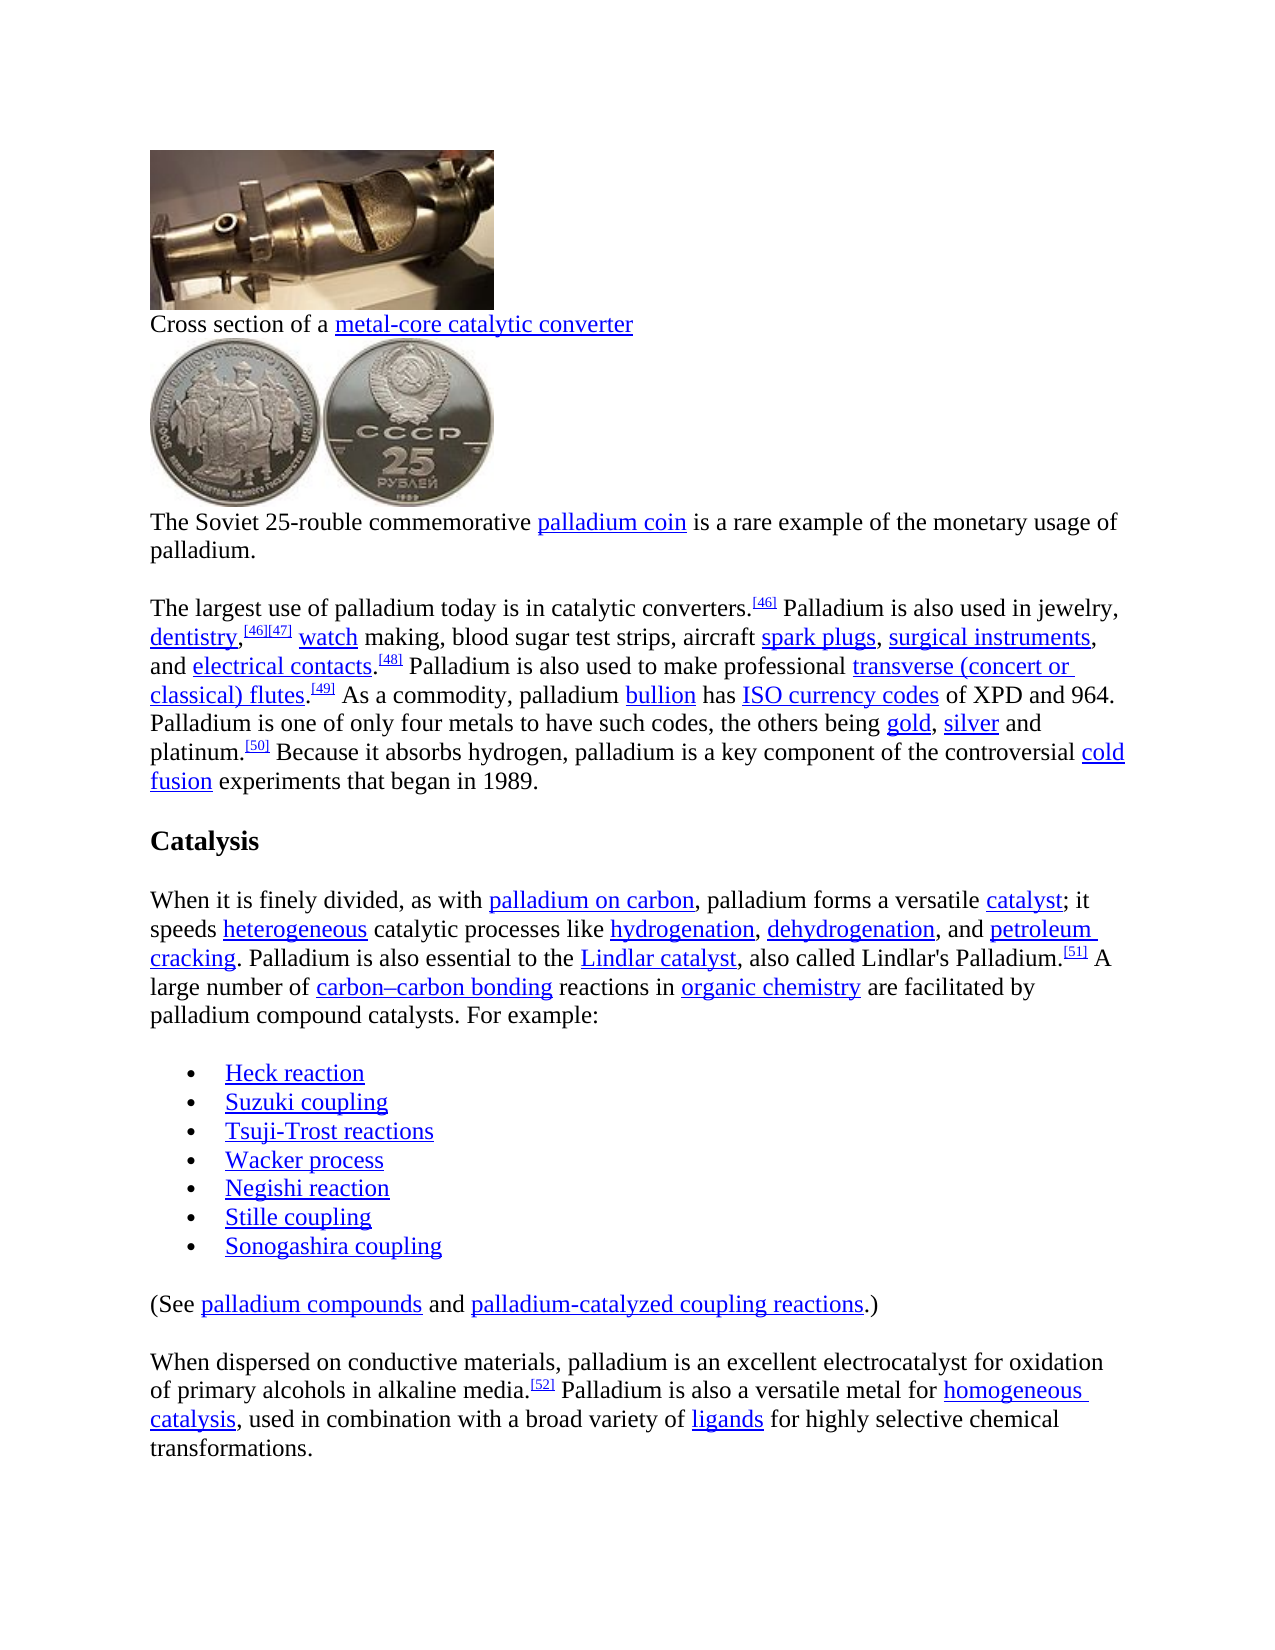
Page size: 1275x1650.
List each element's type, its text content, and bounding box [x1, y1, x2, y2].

picture [150, 338, 494, 507]
text When it is finely divided, as with palladium on carbon, palladium forms a versatile catalyst; it speeds heterogeneous catalytic processes like hydrogenation, dehydrogenation, and petroleum cracking. Palladium is also essential to the Lindlar catalyst, also called Lindlar's Palladium.[51] A large number of carbon–carbon bonding reactions in organic chemistry are facilitated by palladium compound catalysts. For example: [150, 886, 1125, 1029]
list Tsuji-Trost reactions [187, 1116, 1125, 1145]
text (See palladium compounds and palladium-catalyzed coupling reactions.) [150, 1289, 1125, 1318]
list Heck reaction [187, 1058, 1125, 1087]
list Suzuki coupling [187, 1087, 1125, 1116]
text Catalysis [150, 824, 1125, 856]
text The largest use of palladium today is in catalytic converters.[46] Palladium is also used in jewelry, dentistry,[46][47] watch making, blood sugar test strips, aircraft spark plugs, surgical instruments, and electrical contacts.[48] Palladium is also used to make professional transverse (concert or classical) flutes.[49] As a commodity, palladium bullion has ISO currency codes of XPD and 964. Palladium is one of only four metals to have such codes, the others being gold, silver and platinum.[50] Because it absorbs hydrogen, palladium is a key component of the controversial cold fusion experiments that began in 1989. [150, 593, 1125, 795]
list Negishi reaction [187, 1173, 1125, 1202]
text The Soviet 25-rouble commemorative palladium coin is a rare example of the monetary usage of palladium. [150, 507, 1125, 564]
text Cross section of a metal-core catalytic converter [150, 309, 1125, 338]
list Stille coupling [187, 1202, 1125, 1231]
list Wacker process [187, 1145, 1125, 1173]
text When dispersed on conductive materials, palladium is an excellent electrocatalyst for oxidation of primary alcohols in alkaline media.[52] Palladium is also a versatile metal for homogeneous catalysis, used in combination with a broad variety of ligands for highly selective chemical transformations. [150, 1347, 1125, 1462]
list Sonogashira coupling [187, 1231, 1125, 1260]
picture [150, 150, 494, 310]
